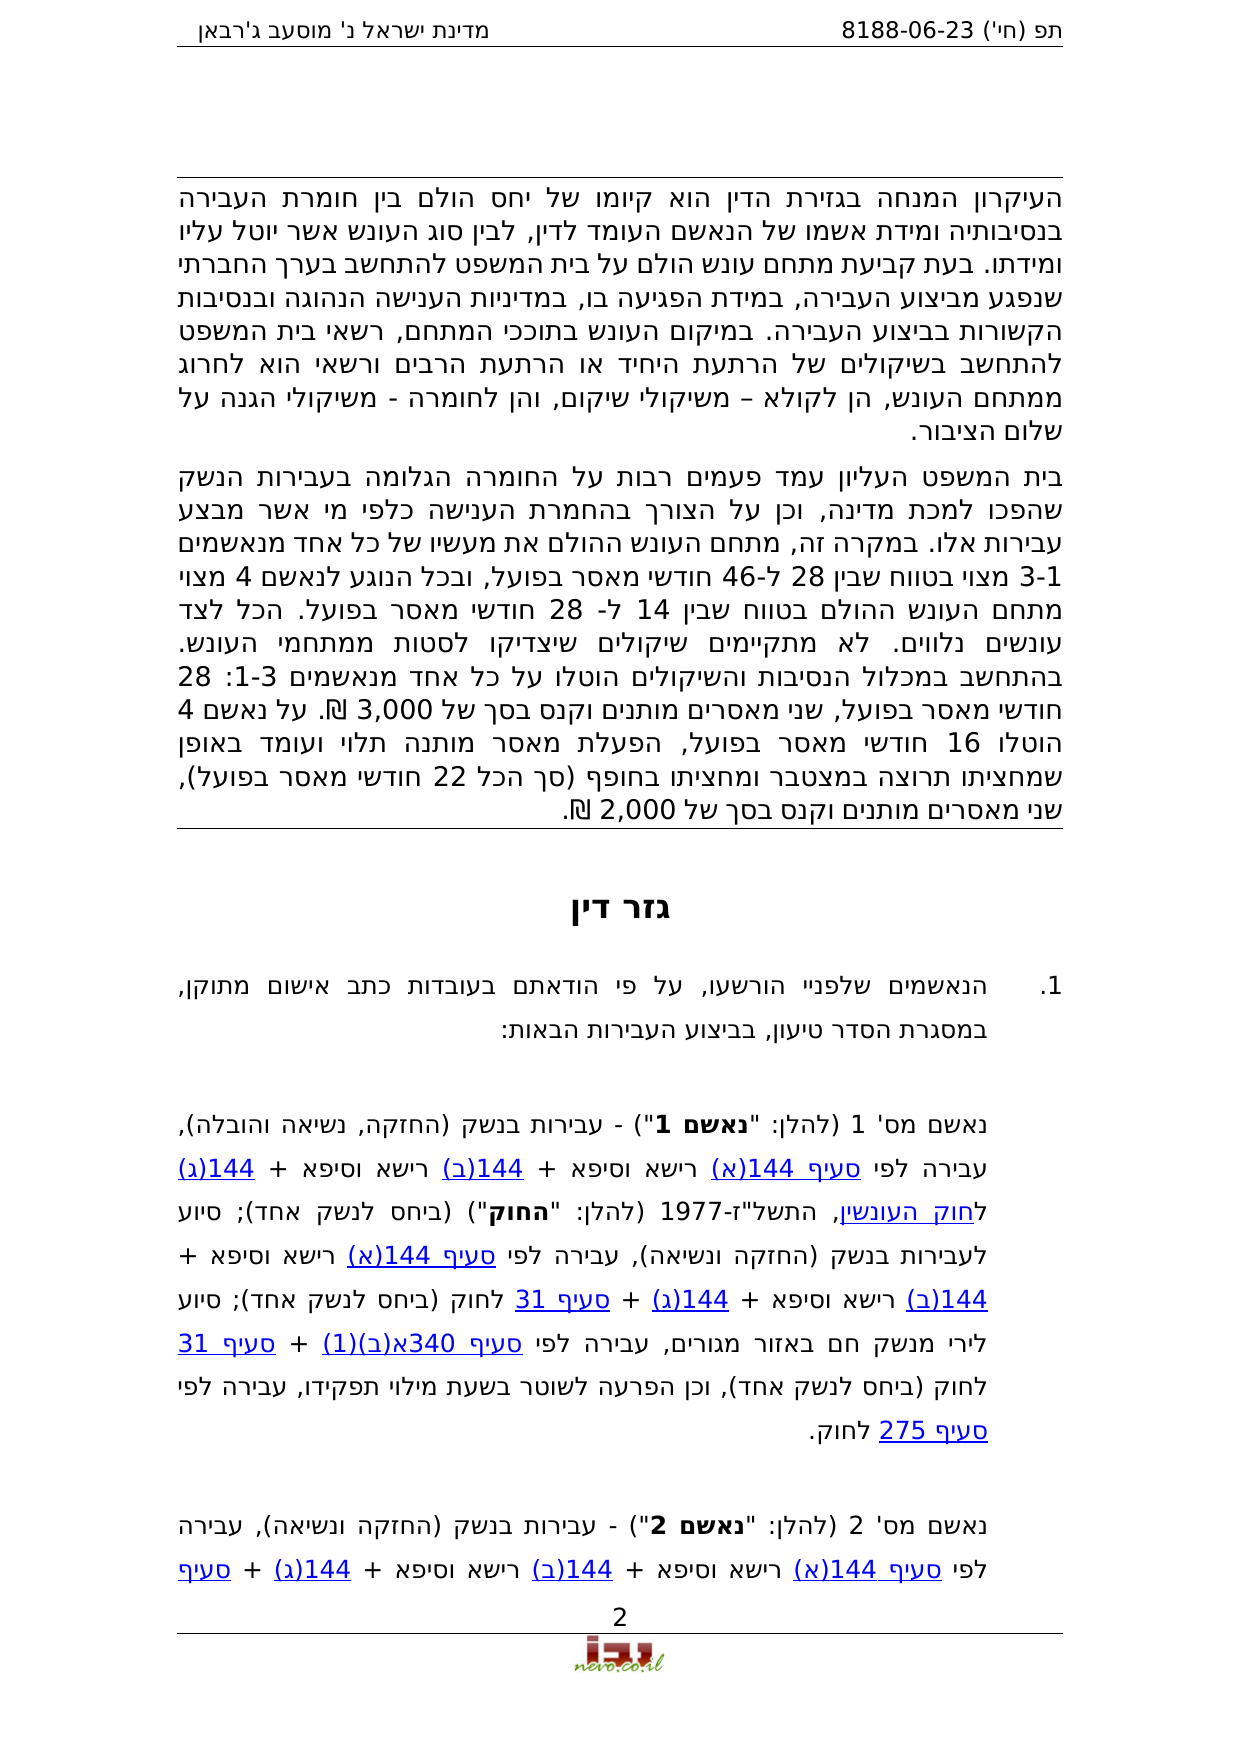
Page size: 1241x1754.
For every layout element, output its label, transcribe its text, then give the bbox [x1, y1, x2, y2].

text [177, 1511, 988, 1584]
text העיקרון המנחה בגזירת הדין הוא קיומו של יחס הולם בין חומרת העבירה בנסיבותיה ומידת אשמו של הנאשם העומד לדין, לבין סוג העונש אשר יוטל עליו ומידתו. בעת קביעת מתחם עונש הולם על בית המשפט להתחשב בערך החברתי שנפגע מביצוע העבירה, במידת הפגיעה בו, במדיניות הענישה הנהוגה ובנסיבות הקשורות בביצוע העבירה. במיקום העונש בתוככי המתחם, רשאי בית המשפט להתחשב בשיקולים של הרתעת היחיד או הרתעת הרבים ורשאי הוא לחרוג ממתחם העונש, הן לקולא – משיקולי שיקום, והן לחומרה - משיקולי הגנה על שלום הציבור. [177, 178, 1063, 447]
text 1. הנאשמים שלפניי הורשעו, על פי הודאתם בעובדות כתב אישום מתוקן, במסגרת הסדר טיעון, בביצוע העבירות הבאות: [177, 971, 1063, 1044]
picture [574, 1635, 666, 1673]
text גזר דין [177, 887, 1063, 926]
text בית המשפט העליון עמד פעמים רבות על החומרה הגלומה בעבירות הנשק שהפכו למכת מדינה, וכן על הצורך בהחמרת הענישה כלפי מי אשר מבצע עבירות אלו. במקרה זה, מתחם העונש ההולם את מעשיו של כל אחד מנאשמים 3-1 מצוי בטווח שבין 28 ל-46 חודשי מאסר בפועל, ובכל הנוגע לנאשם 4 מצוי מתחם העונש ההולם בטווח שבין 14 ל- 28 חודשי מאסר בפועל. הכל לצד עונשים נלווים. לא מתקיימים שיקולים שיצדיקו לסטות ממתחמי העונש. בהתחשב במכלול הנסיבות והשיקולים הוטלו על כל אחד מנאשמים 1-3: 28 חודשי מאסר בפועל, שני מאסרים מותנים וקנס בסך של 3,000 ₪. על נאשם 4 הוטלו 16 חודשי מאסר בפועל, הפעלת מאסר מותנה תלוי ועומד באופן שמחציתו תרוצה במצטבר ומחציתו בחופף (סך הכל 22 חודשי מאסר בפועל), שני מאסרים מותנים וקנס בסך של 2,000 ₪. [177, 456, 1063, 828]
text נאשם מס' 1 (להלן: "נאשם 1") - עבירות בנשק (החזקה, נשיאה והובלה), עבירה לפי סעיף 144(א) רישא וסיפא + 144(ב) רישא וסיפא + 144(ג) לחוק העונשין, התשל"ז-1977 (להלן: "החוק") (ביחס לנשק אחד); סיוע לעבירות בנשק (החזקה ונשיאה), עבירה לפי סעיף 144(א) רישא וסיפא + 144(ב) רישא וסיפא + 144(ג) + סעיף 31 לחוק (ביחס לנשק אחד); סיוע לירי מנשק חם באזור מגורים, עבירה לפי סעיף 340א(ב)(1) + סעיף 31 לחוק (ביחס לנשק אחד), וכן הפרעה לשוטר בשעת מילוי תפקידו, עבירה לפי סעיף 275 לחוק. [177, 1110, 988, 1445]
